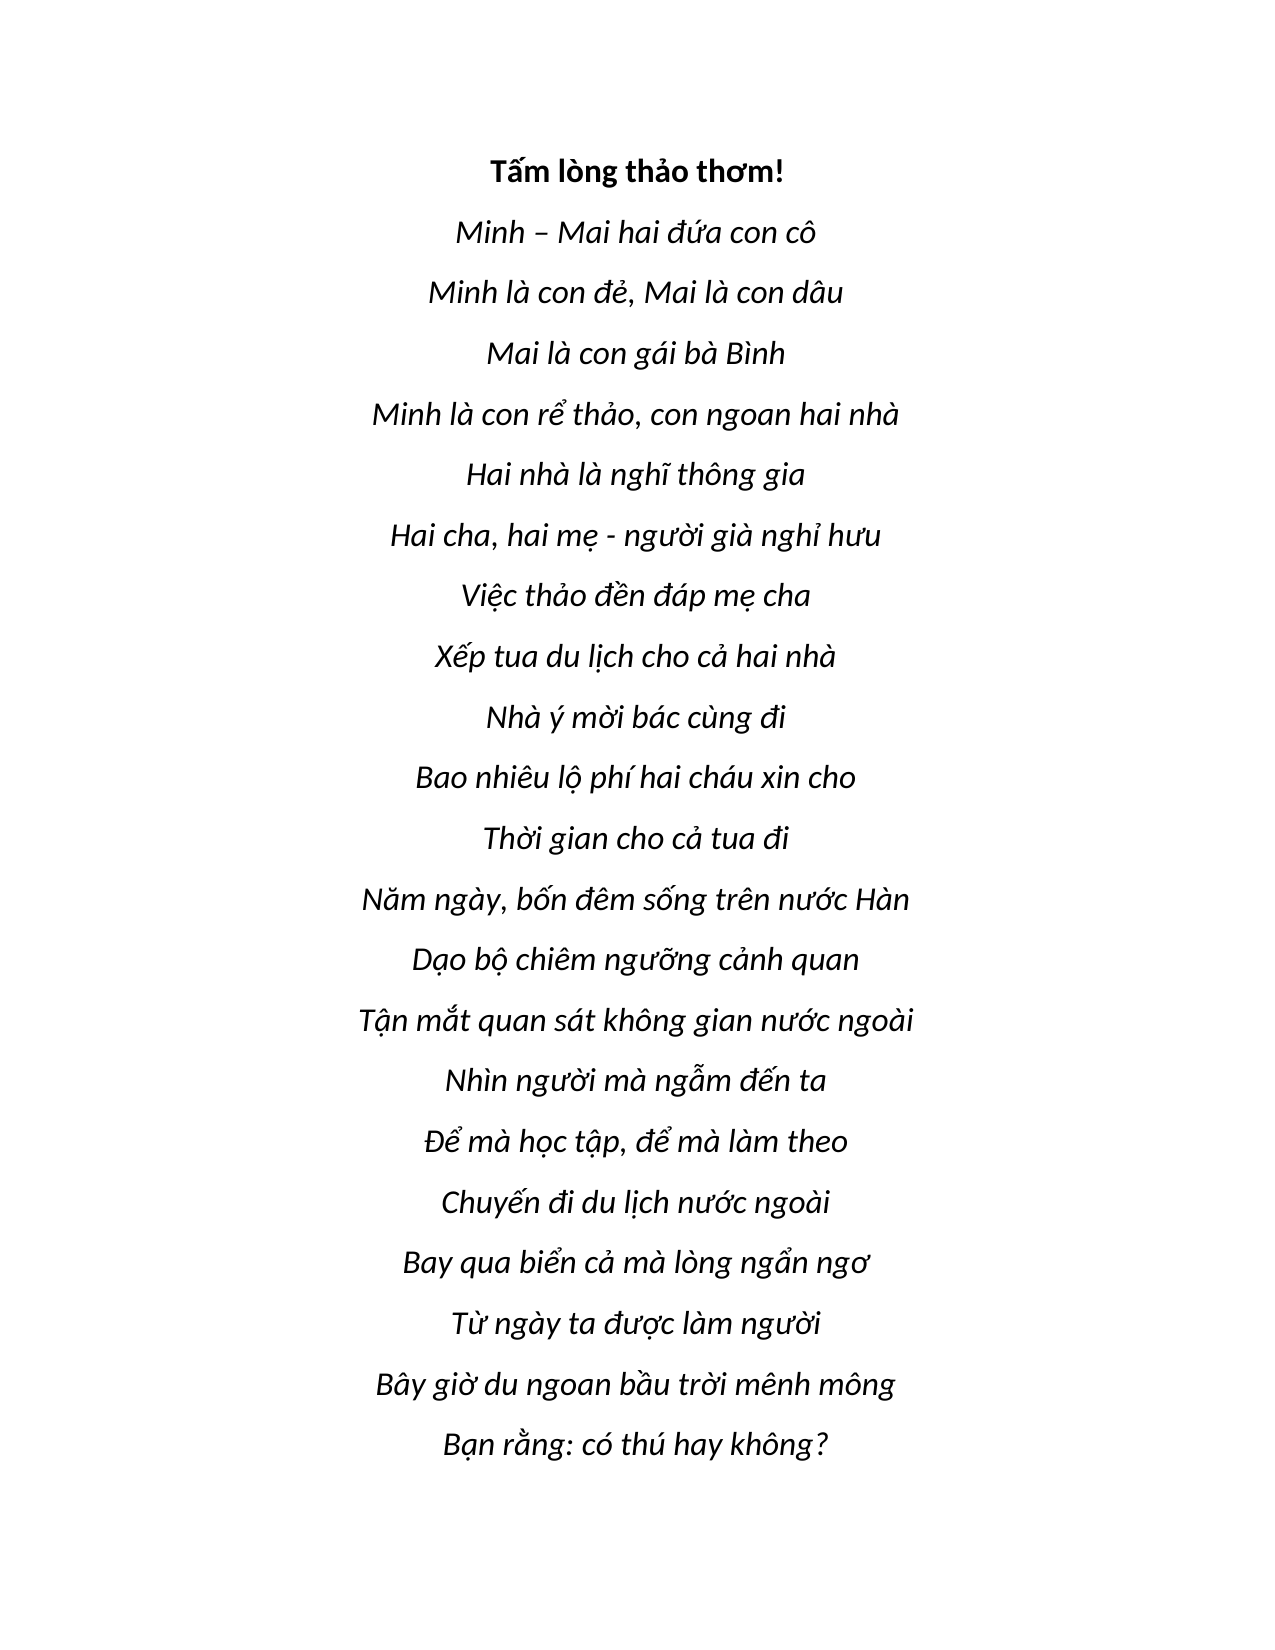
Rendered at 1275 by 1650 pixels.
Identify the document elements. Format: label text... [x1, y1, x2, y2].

text Minh là con rể thảo, con ngoan hai nhà [150, 392, 1125, 433]
text Minh – Mai hai đứa con cô [150, 211, 1125, 251]
text Năm ngày, bốn đêm sống trên nước Hàn [150, 877, 1125, 918]
text Xếp tua du lịch cho cả hai nhà [150, 635, 1125, 676]
text Để mà học tập, để mà làm theo [150, 1120, 1125, 1161]
text Minh là con đẻ, Mai là con dâu [150, 271, 1125, 312]
text Bạn rằng: có thú hay không? [150, 1423, 1125, 1464]
text Bao nhiêu lộ phí hai cháu xin cho [150, 756, 1125, 797]
text Hai nhà là nghĩ thông gia [150, 453, 1125, 494]
text Từ ngày ta được làm người [150, 1302, 1125, 1343]
text Tận mắt quan sát không gian nước ngoài [150, 999, 1125, 1039]
text Bây giờ du ngoan bầu trời mênh mông [150, 1362, 1125, 1403]
text Tấm lòng thảo thơm! [150, 150, 1125, 191]
text Mai là con gái bà Bình [150, 332, 1125, 373]
text Nhìn người mà ngẫm đến ta [150, 1059, 1125, 1100]
text Nhà ý mời bác cùng đi [150, 696, 1125, 736]
text Thời gian cho cả tua đi [150, 817, 1125, 858]
text Chuyến đi du lịch nước ngoài [150, 1181, 1125, 1221]
text Bay qua biển cả mà lòng ngẩn ngơ [150, 1241, 1125, 1282]
text Việc thảo đền đáp mẹ cha [150, 574, 1125, 615]
text Dạo bộ chiêm ngưỡng cảnh quan [150, 938, 1125, 979]
text Hai cha, hai mẹ - người già nghỉ hưu [150, 514, 1125, 554]
